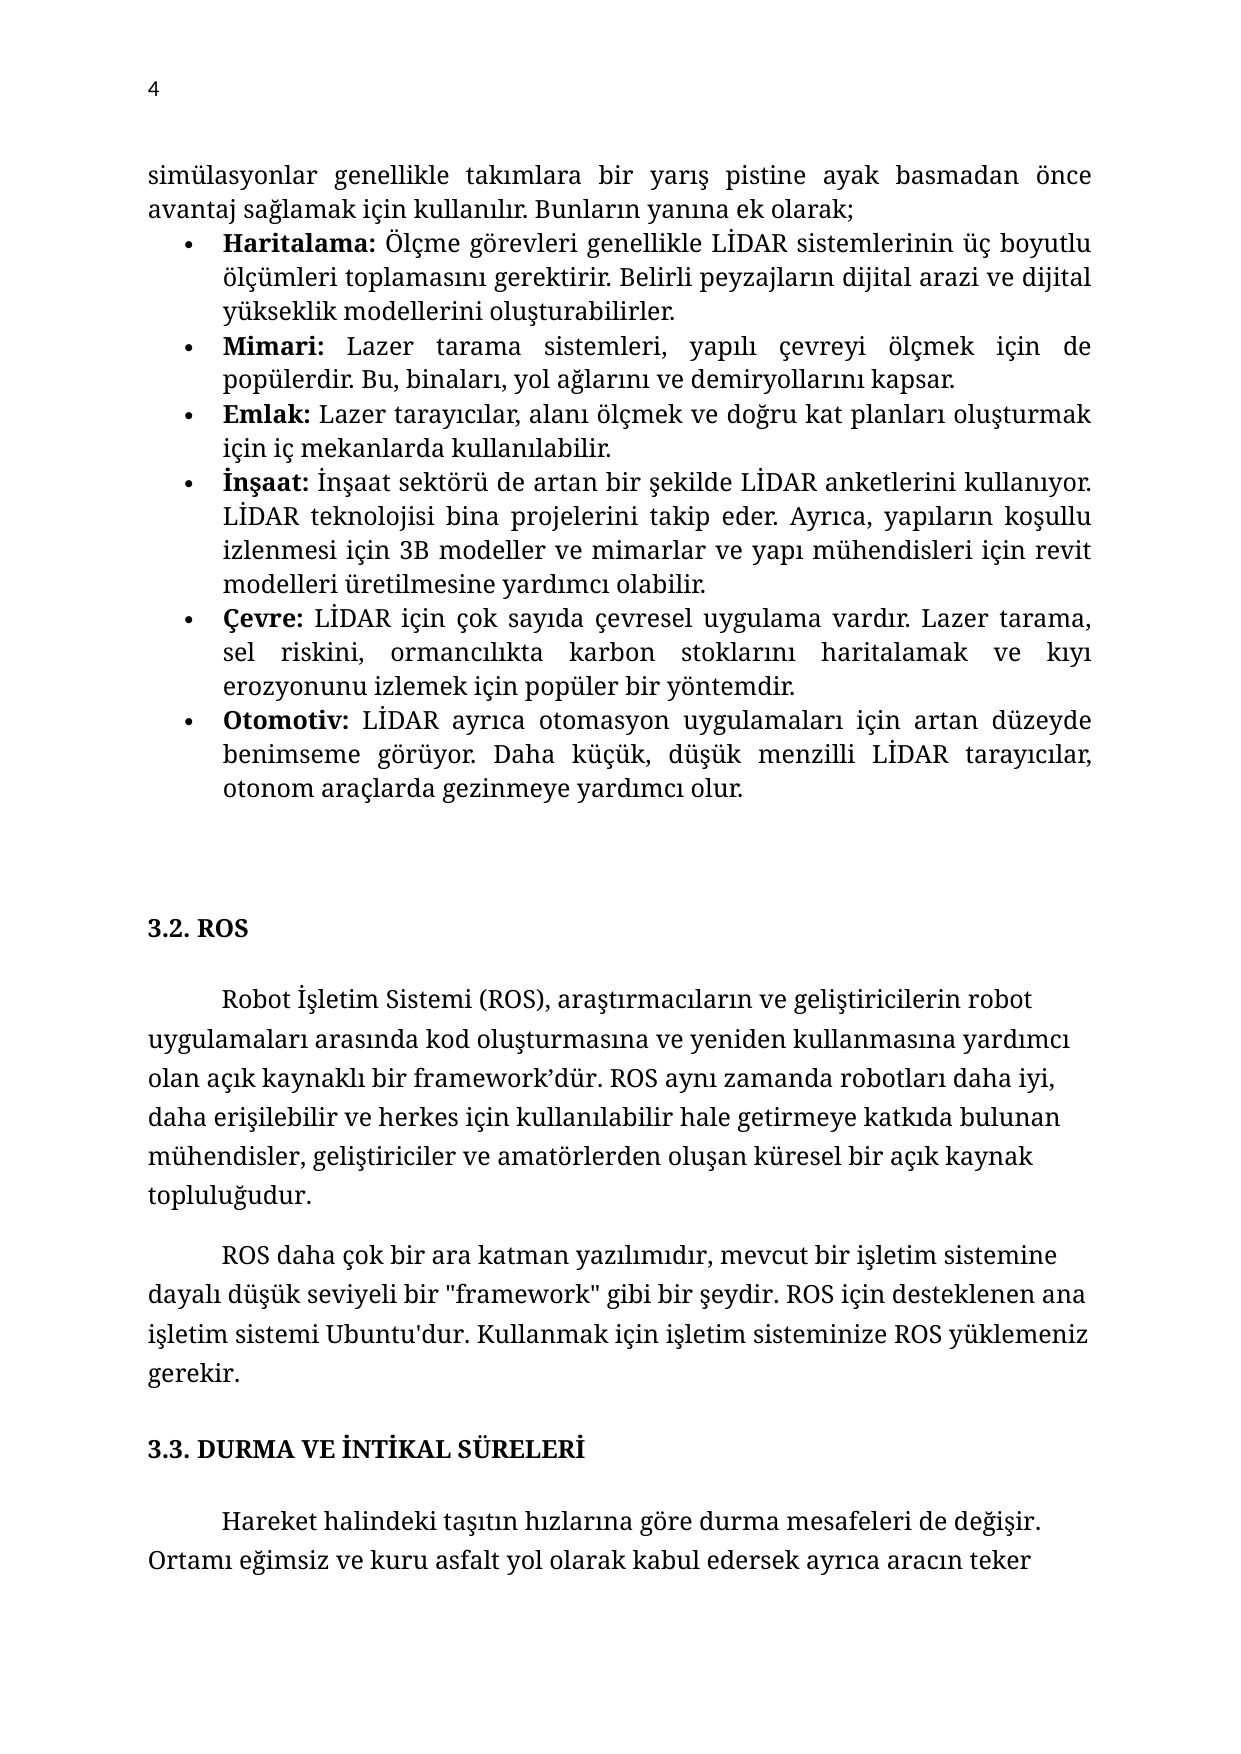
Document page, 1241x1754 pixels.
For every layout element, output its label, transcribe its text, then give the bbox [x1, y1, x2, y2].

subtitle 3.2. ROS [148, 911, 1093, 945]
subtitle 3.3. DURMA VE İNTİKAL SÜRELERİ [148, 1432, 1093, 1466]
list Emlak: Lazer tarayıcılar, alanı ölçmek ve doğru kat planları oluşturmak için iç mekanlarda kullanılabilir. [185, 396, 1093, 464]
text ROS daha çok bir ara katman yazılımıdır, mevcut bir işletim sistemine dayalı düşük seviyeli bir "framework" gibi bir şeydir. ROS için desteklenen ana işletim sistemi Ubuntu'dur. Kullanmak için işletim sisteminize ROS yüklemeniz gerekir. [148, 1238, 1093, 1389]
list İnşaat: İnşaat sektörü de artan bir şekilde LİDAR anketlerini kullanıyor. LİDAR teknolojisi bina projelerini takip eder. Ayrıca, yapıların koşullu izlenmesi için 3B modeller ve mimarlar ve yapı mühendisleri için revit modelleri üretilmesine yardımcı olabilir. [185, 464, 1093, 601]
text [148, 158, 1093, 226]
list Çevre: LİDAR için çok sayıda çevresel uygulama vardır. Lazer tarama, sel riskini, ormancılıkta karbon stoklarını haritalamak ve kıyı erozyonunu izlemek için popüler bir yöntemdir. [185, 601, 1093, 703]
text Robot İşletim Sistemi (ROS), araştırmacıların ve geliştiricilerin robot uygulamaları arasında kod oluşturmasına ve yeniden kullanmasına yardımcı olan açık kaynaklı bir framework’dür. ROS aynı zamanda robotları daha iyi, daha erişilebilir ve herkes için kullanılabilir hale getirmeye katkıda bulunan mühendisler, geliştiriciler ve amatörlerden oluşan küresel bir açık kaynak topluluğudur. [148, 982, 1093, 1212]
list Otomotiv: LİDAR ayrıca otomasyon uygulamaları için artan düzeyde benimseme görüyor. Daha küçük, düşük menzilli LİDAR tarayıcılar, otonom araçlarda gezinmeye yardımcı olur. [185, 703, 1093, 805]
list Haritalama: Ölçme görevleri genellikle LİDAR sistemlerinin üç boyutlu ölçümleri toplamasını gerektirir. Belirli peyzajların dijital arazi ve dijital yükseklik modellerini oluşturabilirler. [185, 226, 1093, 328]
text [148, 1504, 1093, 1577]
list Mimari: Lazer tarama sistemleri, yapılı çevreyi ölçmek için de popülerdir. Bu, binaları, yol ağlarını ve demiryollarını kapsar. [185, 328, 1093, 396]
